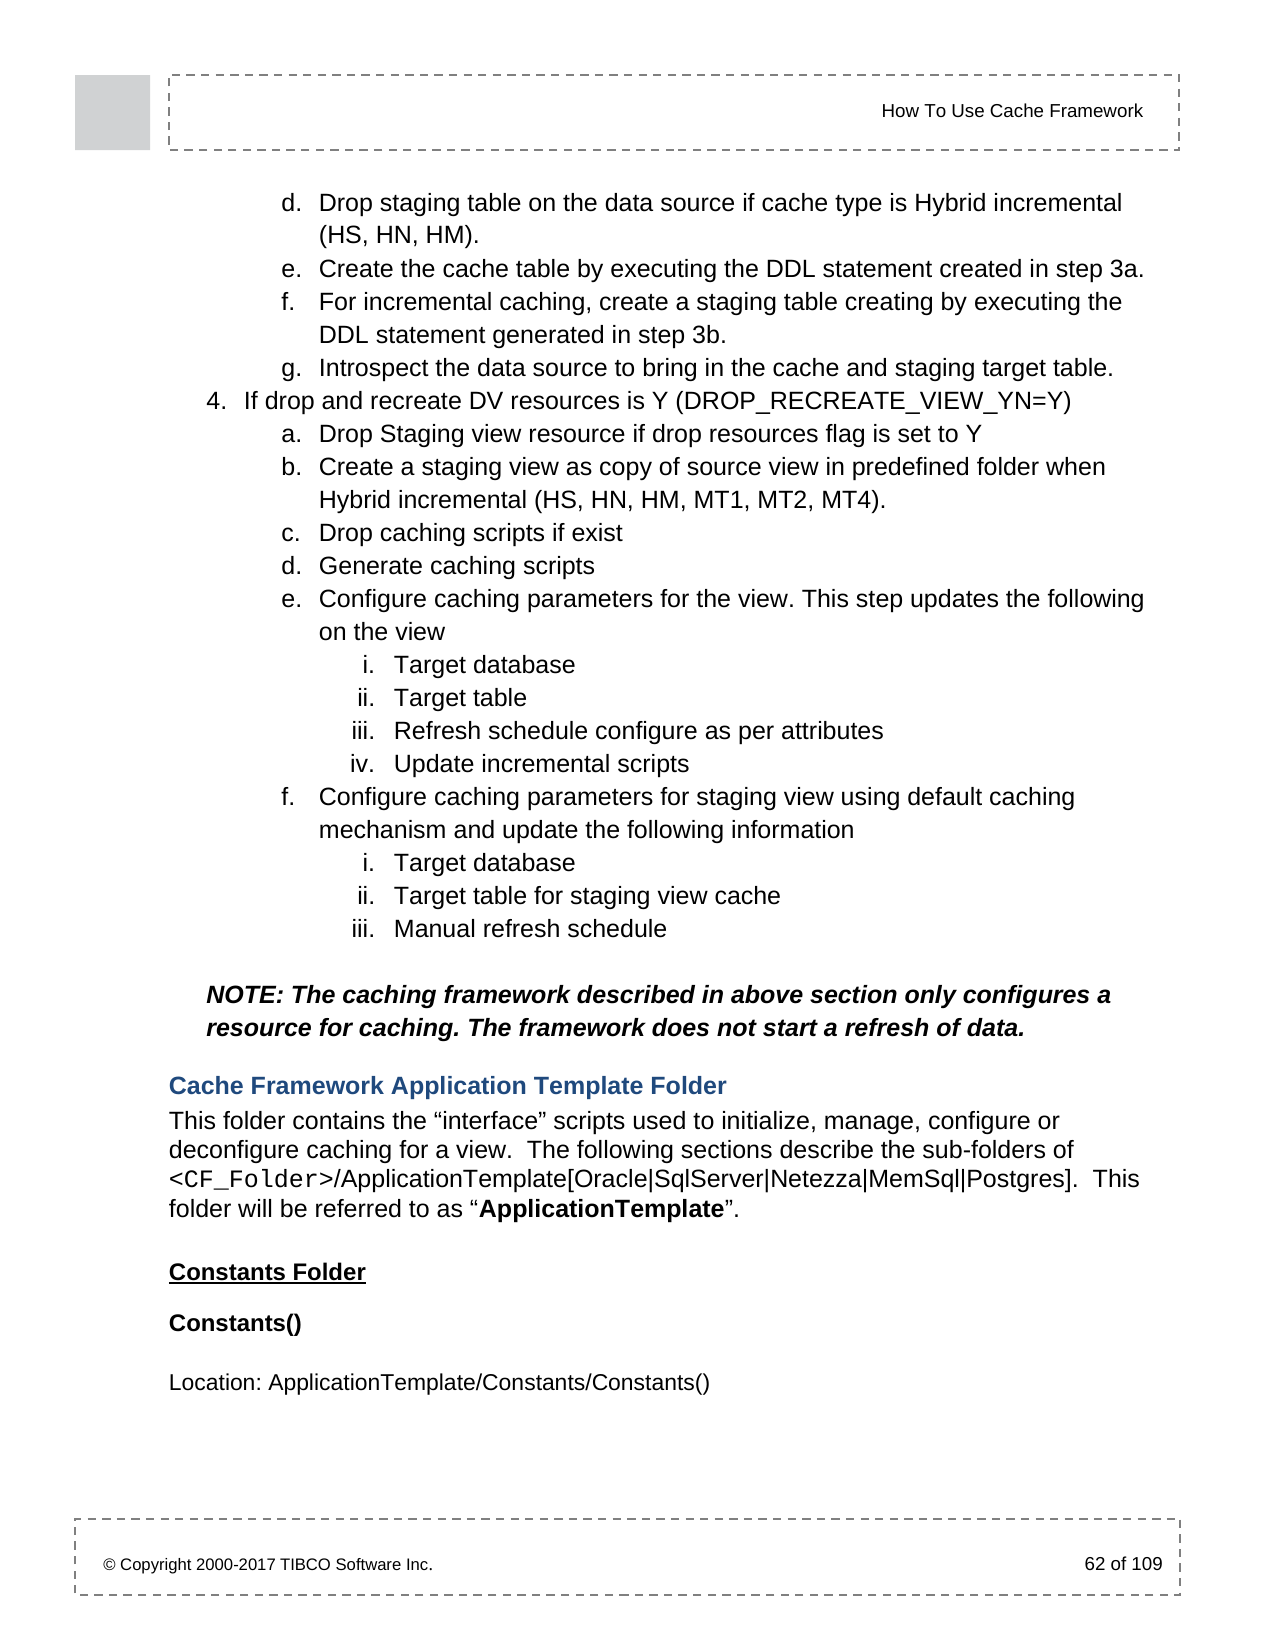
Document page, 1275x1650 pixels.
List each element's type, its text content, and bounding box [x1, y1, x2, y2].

list Target database [375, 650, 1162, 678]
list Introspect the data source to bring in the cache and staging target table. [281, 353, 1162, 381]
list Create a staging view as copy of source view in predefined folder when Hybrid incremental (HS, HN, HM, MT1, MT2, MT4). [281, 452, 1162, 513]
list For incremental caching, create a staging table creating by executing the DDL statement generated in step 3b. [281, 287, 1162, 348]
text Constants Folder [169, 1258, 1162, 1286]
subtitle Cache Framework Application Template Folder [169, 1071, 1162, 1100]
list Target table [375, 683, 1162, 712]
list Target table for staging view cache [375, 881, 1162, 910]
list Configure caching parameters for the view. This step updates the following on the view [281, 584, 1162, 646]
subtitle Constants() [169, 1309, 1162, 1336]
list Drop caching scripts if exist [281, 518, 1162, 546]
list Manual refresh schedule [375, 914, 1162, 943]
text This folder contains the “interface” scripts used to initialize, manage, configure or deconfigure caching for a view. The following sections describe the sub-folders of <CF_Folder>/ApplicationTemplate[Oracle|SqlServer|Netezza|MemSql|Postgres]. This folder will be referred to as “ApplicationTemplate”. [169, 1106, 1162, 1223]
list Configure caching parameters for staging view using default caching mechanism and update the following information [281, 782, 1162, 844]
text Location: ApplicationTemplate/Constants/Constants() [169, 1369, 1162, 1395]
list Target database [375, 848, 1162, 877]
list Generate caching scripts [281, 551, 1162, 579]
list Create the cache table by executing the DDL statement created in step 3a. [281, 253, 1162, 282]
list Drop staging table on the data source if cache type is Hybrid incremental (HS, HN, HM). [281, 187, 1162, 249]
list Refresh schedule configure as per attributes [375, 716, 1162, 744]
list Update incremental scripts [375, 749, 1162, 778]
list Drop Staging view resource if drop resources flag is set to Y [281, 419, 1162, 447]
list If drop and recreate DV resources is Y (DROP_RECREATE_VIEW_YN=Y) [206, 386, 1162, 414]
list NOTE: The caching framework described in above section only configures a resource for caching. The framework does not start a refresh of data. [206, 980, 1162, 1042]
